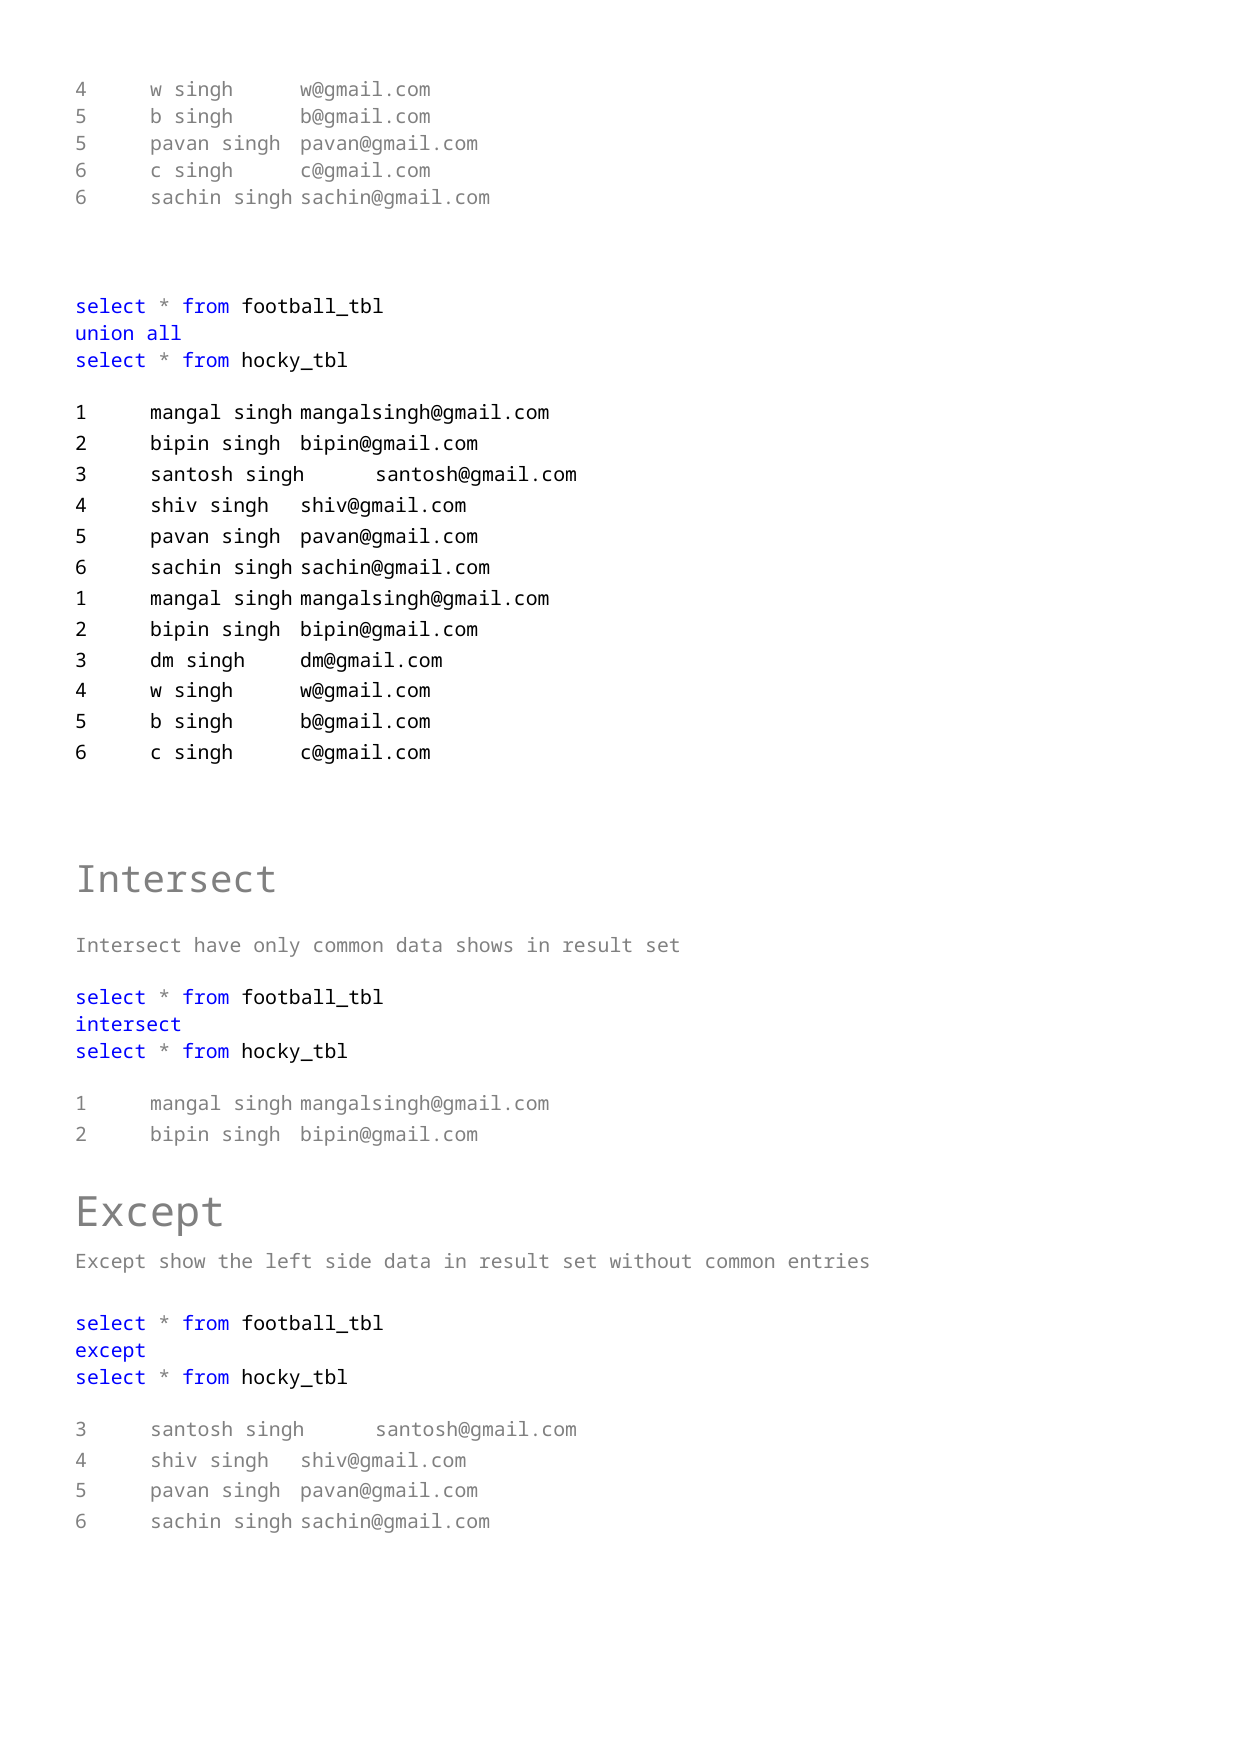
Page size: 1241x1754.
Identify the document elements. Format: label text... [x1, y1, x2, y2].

text 2 bipin singh bipin@gmail.com [75, 1120, 1165, 1147]
text Except show the left side data in result set without common entries [75, 1247, 1165, 1274]
text 5 b singh b@gmail.com [75, 102, 1165, 129]
text 4 shiv singh shiv@gmail.com [75, 1446, 1165, 1473]
text Intersect [75, 852, 1165, 903]
text select * from football_tbl [75, 293, 1165, 319]
text 6 c singh c@gmail.com [75, 739, 1165, 766]
text 3 santosh singh santosh@gmail.com [75, 460, 1165, 487]
text 2 bipin singh bipin@gmail.com [75, 429, 1165, 456]
text union all [75, 319, 1165, 347]
text 4 shiv singh shiv@gmail.com [75, 491, 1165, 518]
text 6 c singh c@gmail.com [75, 156, 1165, 183]
text 1 mangal singh mangalsingh@gmail.com [75, 398, 1165, 425]
text 4 w singh w@gmail.com [75, 75, 1165, 102]
text 5 pavan singh pavan@gmail.com [75, 522, 1165, 549]
text 5 b singh b@gmail.com [75, 708, 1165, 735]
text select * from football_tbl [75, 983, 1165, 1011]
text select * from hocky_tbl [75, 1363, 1165, 1390]
text 3 santosh singh santosh@gmail.com [75, 1415, 1165, 1442]
text select * from hocky_tbl [75, 1037, 1165, 1064]
text 6 sachin singh sachin@gmail.com [75, 1508, 1165, 1535]
text Intersect have only common data shows in result set [75, 932, 1165, 959]
text select * from hocky_tbl [75, 347, 1165, 373]
text 1 mangal singh mangalsingh@gmail.com [75, 584, 1165, 611]
text 3 dm singh dm@gmail.com [75, 646, 1165, 673]
text 2 bipin singh bipin@gmail.com [75, 615, 1165, 642]
text 5 pavan singh pavan@gmail.com [75, 129, 1165, 156]
text 6 sachin singh sachin@gmail.com [75, 553, 1165, 580]
text intersect [75, 1011, 1165, 1037]
text select * from football_tbl [75, 1309, 1165, 1336]
text 6 sachin singh sachin@gmail.com [75, 183, 1165, 210]
text 4 w singh w@gmail.com [75, 677, 1165, 704]
text 5 pavan singh pavan@gmail.com [75, 1477, 1165, 1504]
text Except [75, 1182, 1165, 1239]
text 1 mangal singh mangalsingh@gmail.com [75, 1089, 1165, 1116]
text except [75, 1336, 1165, 1363]
